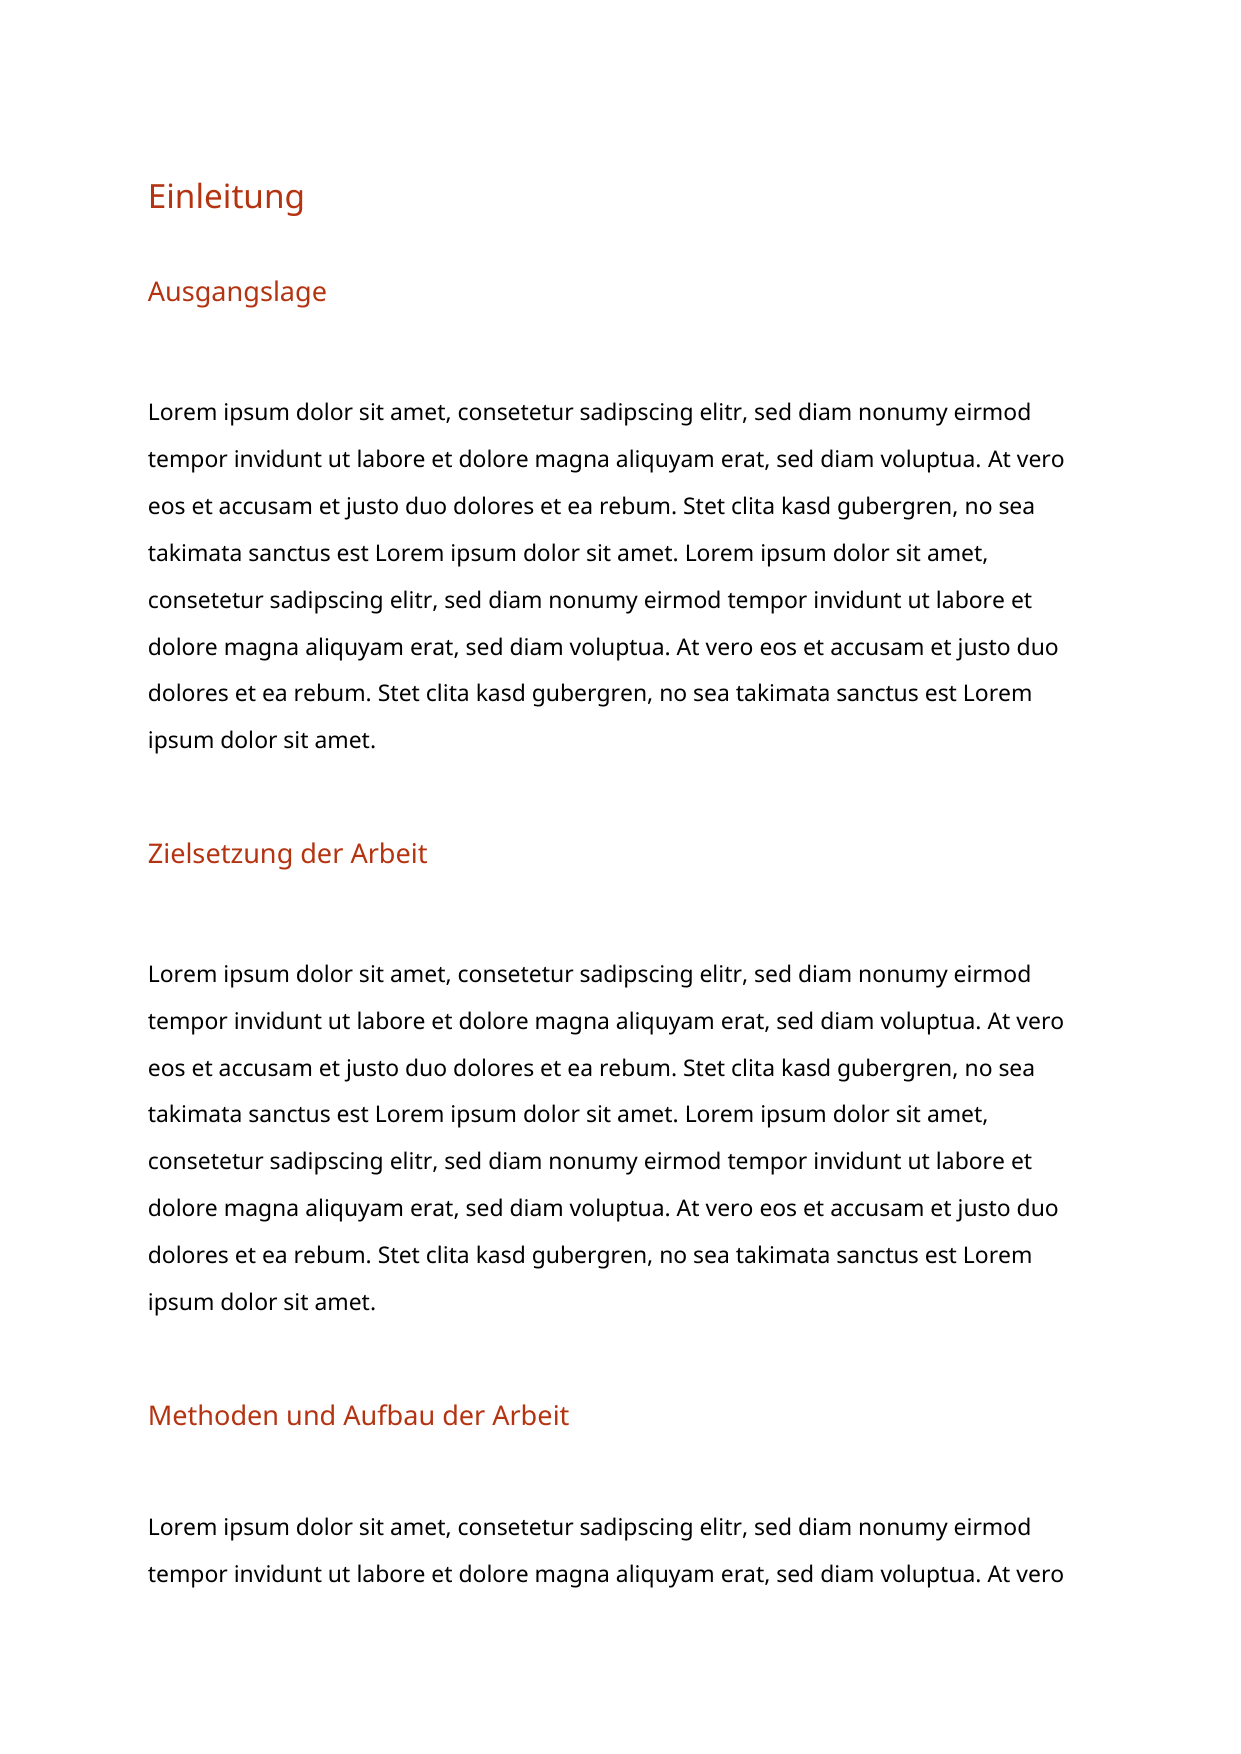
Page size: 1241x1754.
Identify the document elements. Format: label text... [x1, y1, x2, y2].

subtitle Zielsetzung der Arbeit [148, 834, 1093, 927]
subtitle Methoden und Aufbau der Arbeit [148, 1396, 1093, 1433]
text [148, 1464, 1093, 1589]
subtitle Ausgangslage [148, 273, 1093, 365]
subtitle Einleitung [148, 173, 1093, 218]
